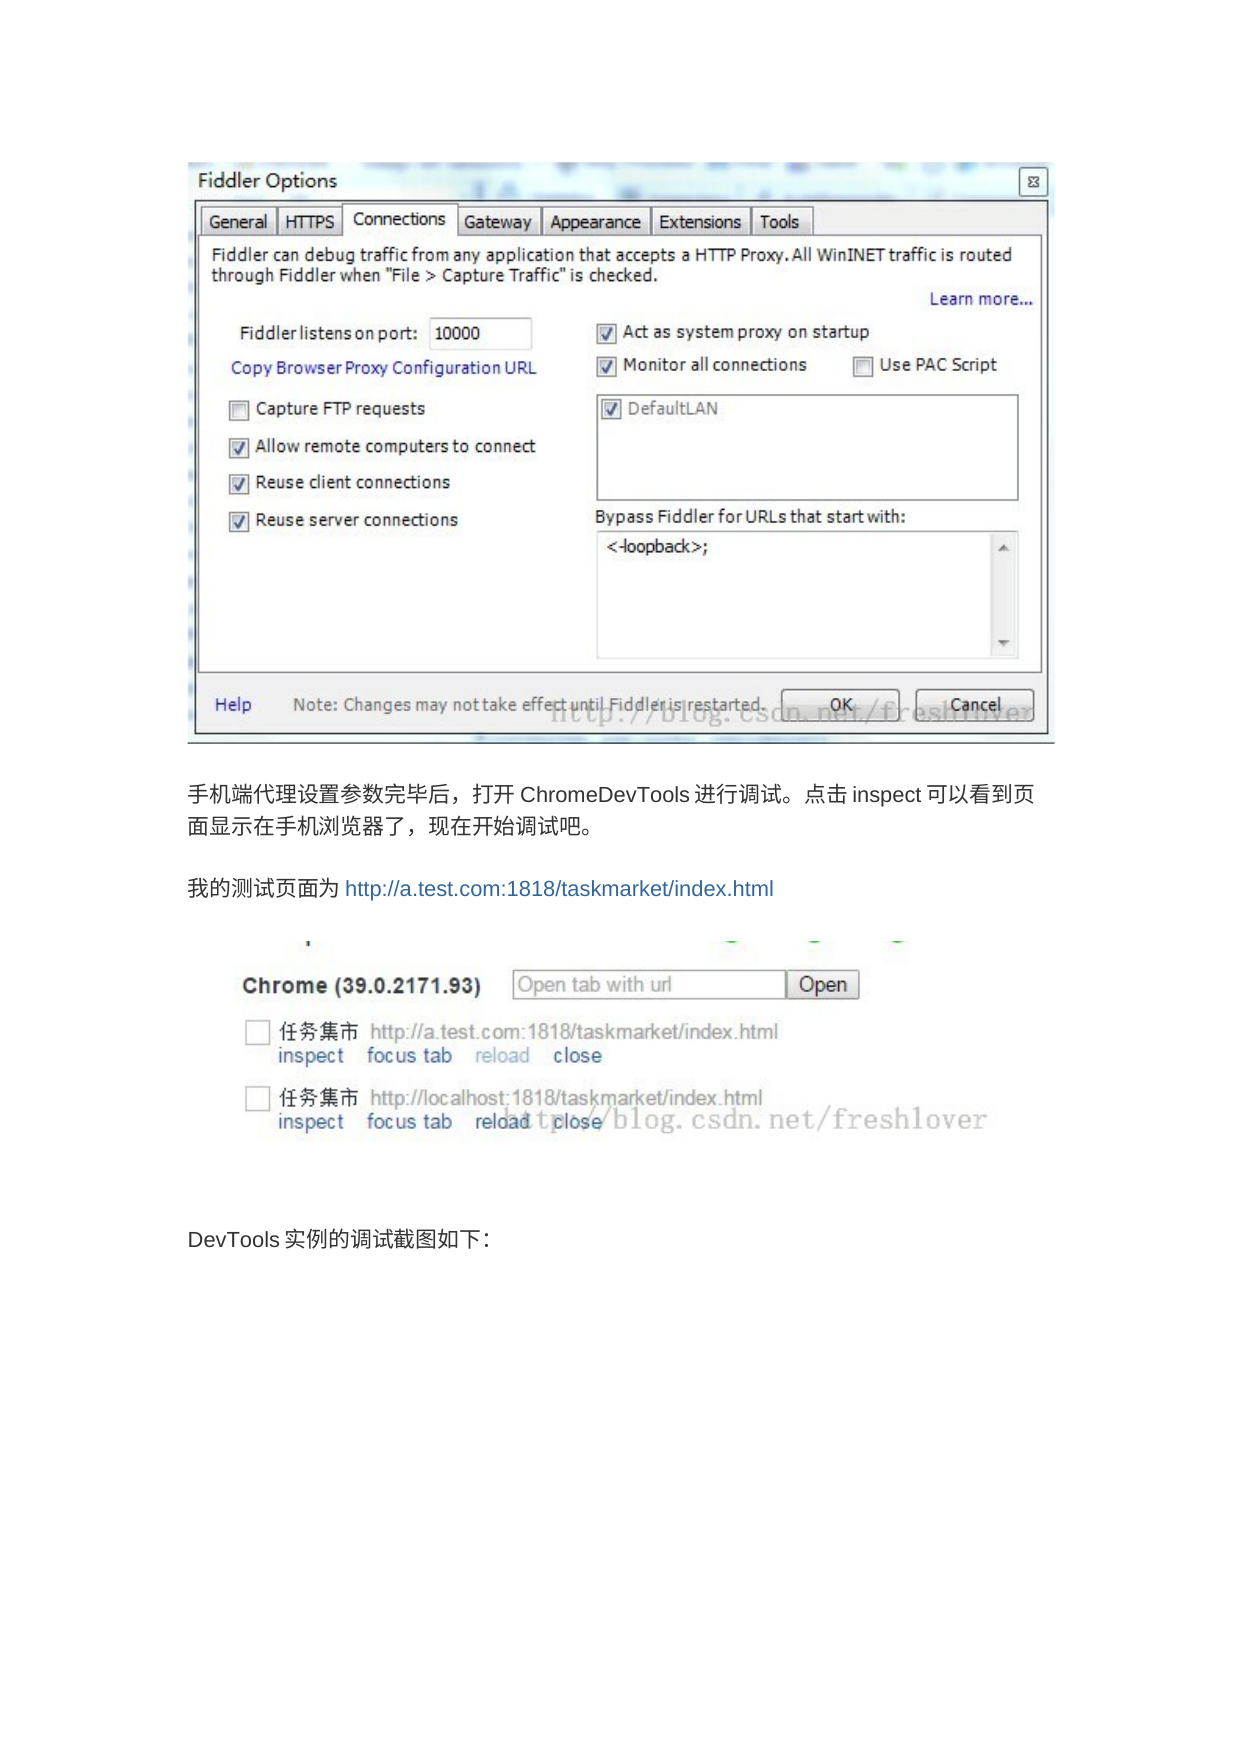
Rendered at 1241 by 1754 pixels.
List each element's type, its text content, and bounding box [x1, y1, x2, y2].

text DevTools实例的调试截图如下： [187, 1221, 1053, 1254]
picture [233, 941, 1007, 1151]
text 手机端代理设置参数完毕后，打开ChromeDevTools进行调试。点击inspect可以看到页面显示在手机浏览器了，现在开始调试吧。 [187, 776, 1053, 841]
text 我的测试页面为http://a.test.com:1818/taskmarket/index.html [187, 870, 1053, 903]
picture [187, 162, 1055, 744]
